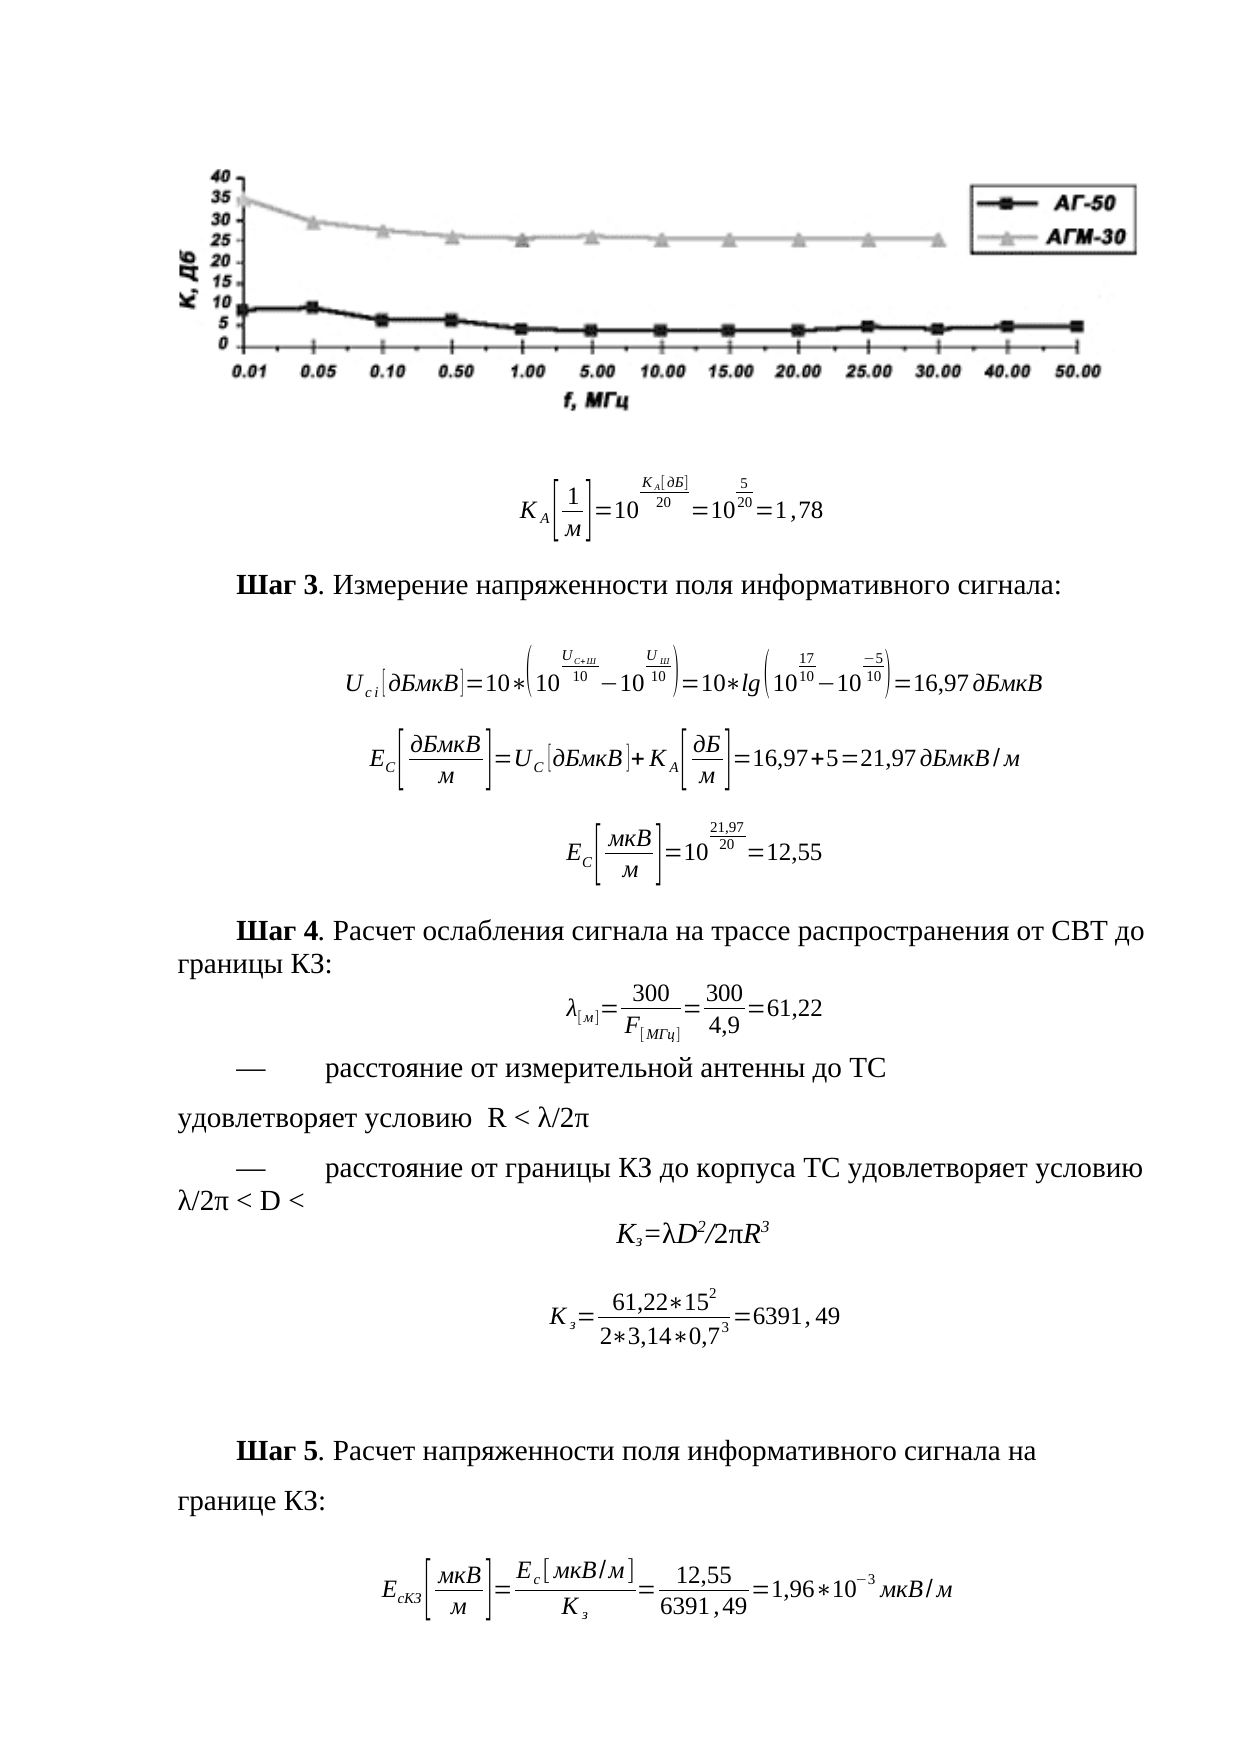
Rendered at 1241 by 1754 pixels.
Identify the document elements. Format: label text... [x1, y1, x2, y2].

list расстояние от измерительной антенны до ТС удовлетворяет условию R < λ/2π [177, 1050, 1063, 1134]
text Шаг 3. Измерение напряженности поля информативного сигнала: [177, 567, 1125, 601]
list расстояние от границы КЗ до корпуса ТС удовлетворяет условию λ/2π < D < [177, 1151, 1152, 1217]
picture [178, 169, 1139, 413]
text Шаг 5. Расчет напряженности поля информативного сигнала на границе КЗ: [177, 1433, 1118, 1517]
list Kз=λD2/2πR3 [177, 1217, 1152, 1250]
text Шаг 4. Расчет ослабления сигнала на трассе распространения от СВТ до границы КЗ: [177, 913, 1152, 980]
